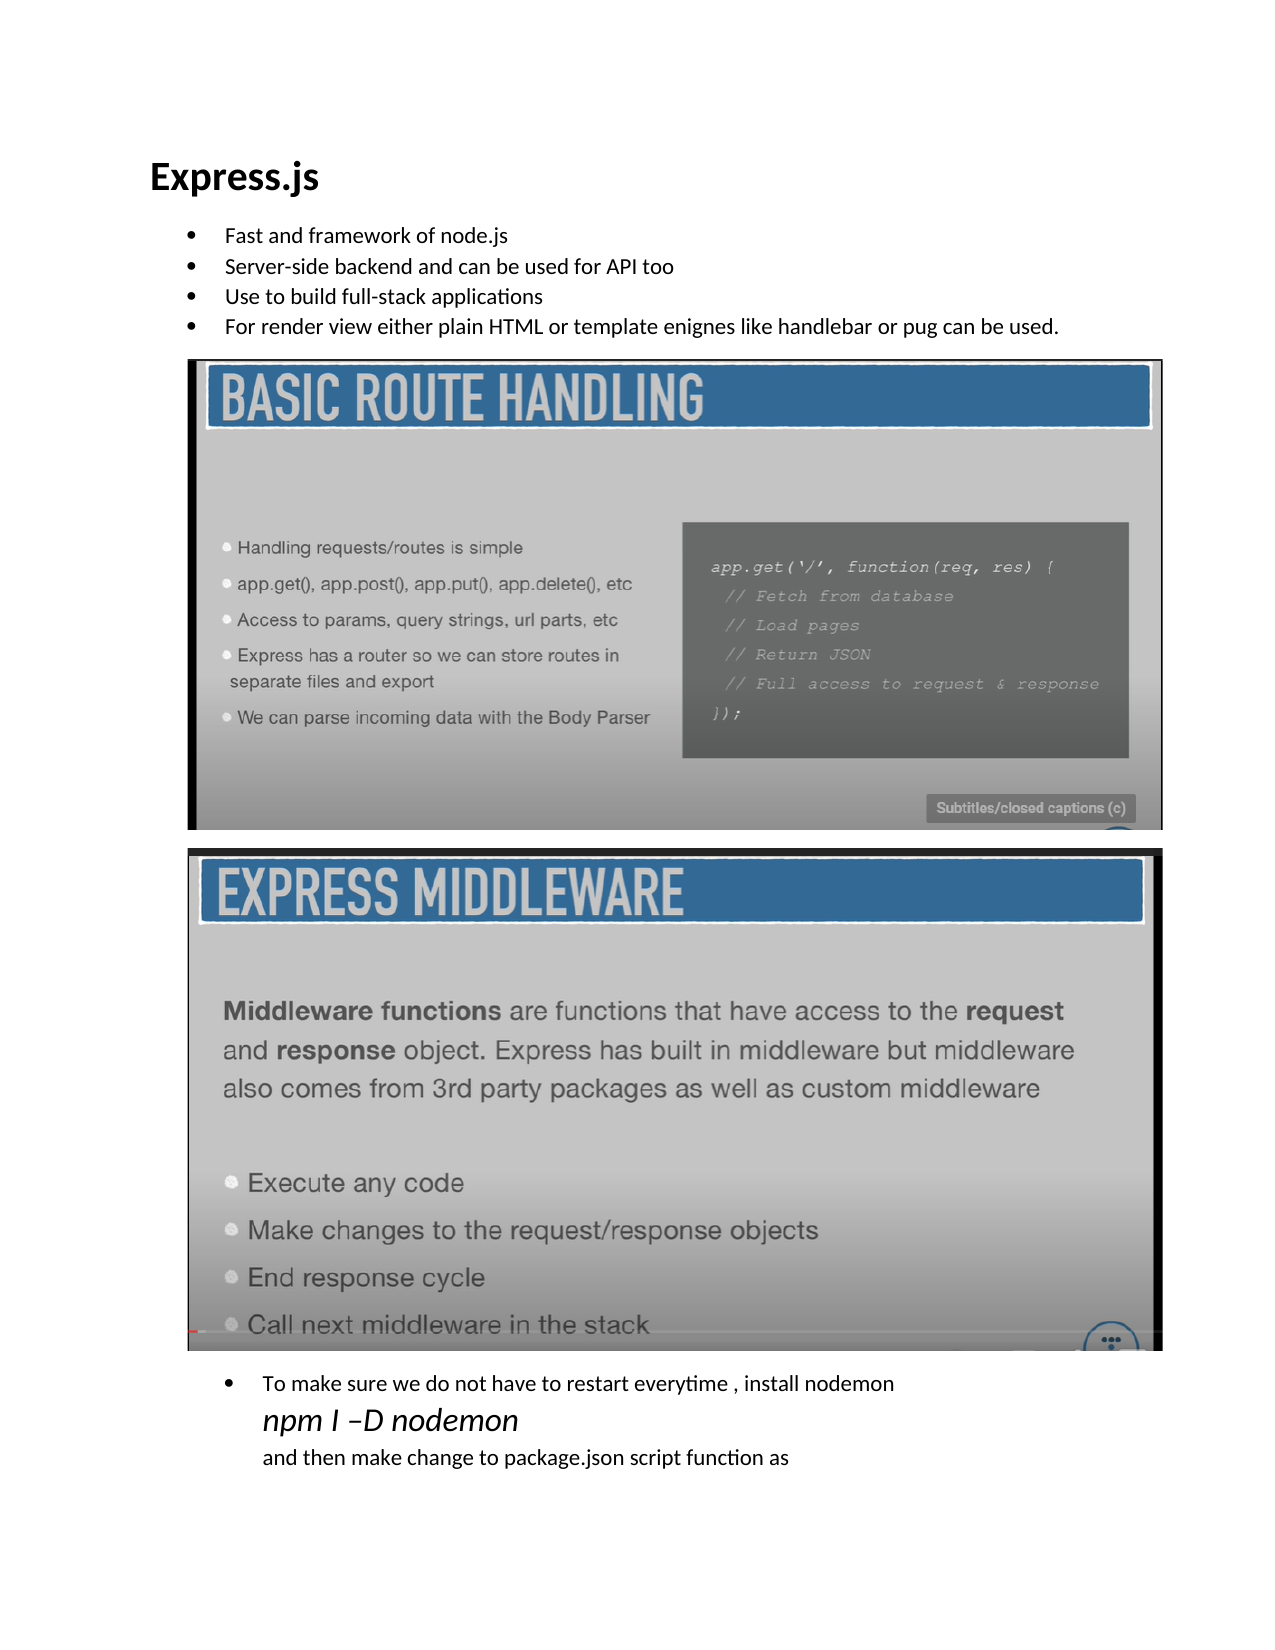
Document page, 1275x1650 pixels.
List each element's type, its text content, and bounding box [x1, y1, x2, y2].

list and then make change to package.json script function as [262, 1443, 1125, 1471]
list Use to build full-stack applications [187, 282, 1125, 310]
list Server-side backend and can be used for API too [187, 252, 1125, 280]
list npm I –D nodemon [262, 1399, 1125, 1440]
picture [187, 359, 1163, 830]
list To make sure we do not have to restart everytime , install nodemon [225, 1369, 1125, 1397]
picture [187, 848, 1163, 1351]
list For render view either plain HTML or template enignes like handlebar or pug can be used. [187, 312, 1125, 340]
text Express.js [150, 150, 1125, 201]
list Fast and framework of node.js [187, 222, 1125, 249]
